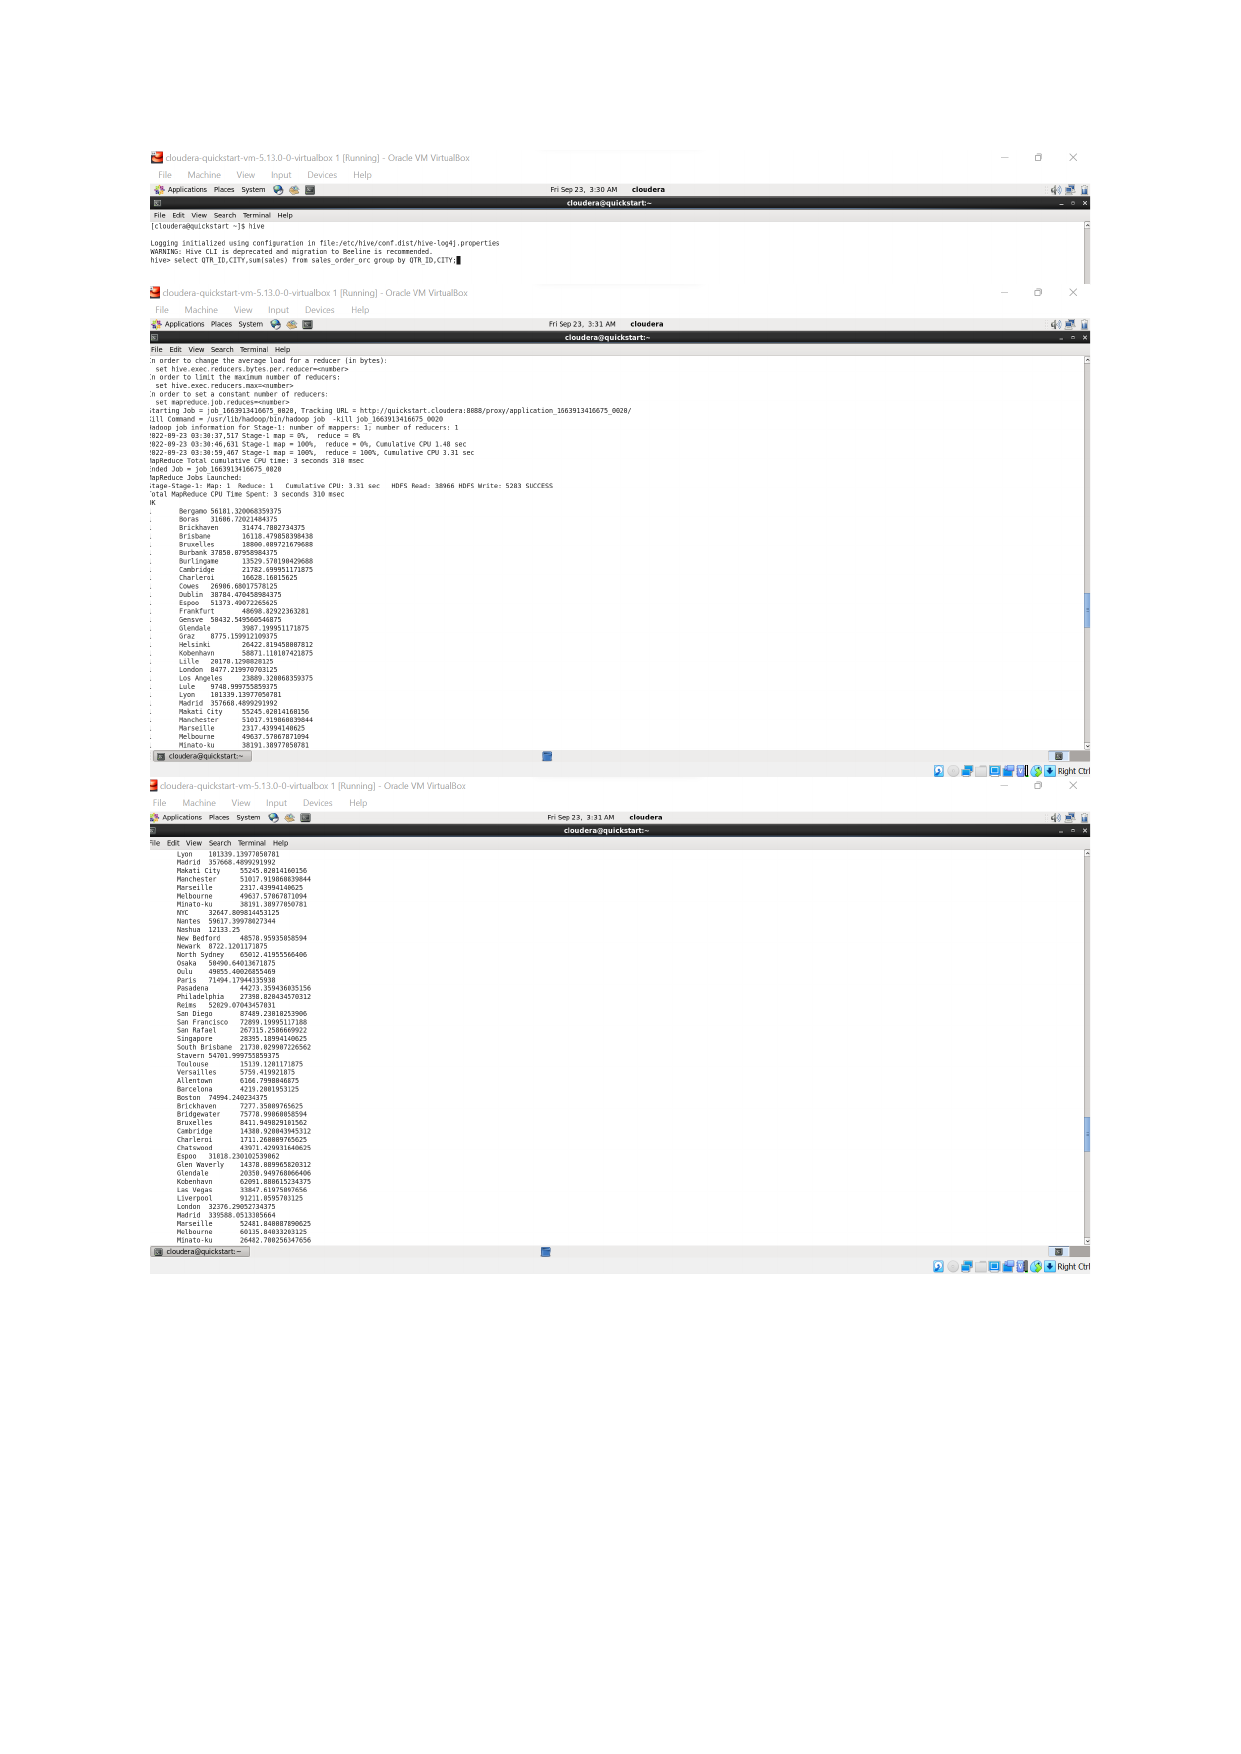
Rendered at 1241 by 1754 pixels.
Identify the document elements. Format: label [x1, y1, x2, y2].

picture [150, 150, 1091, 1274]
